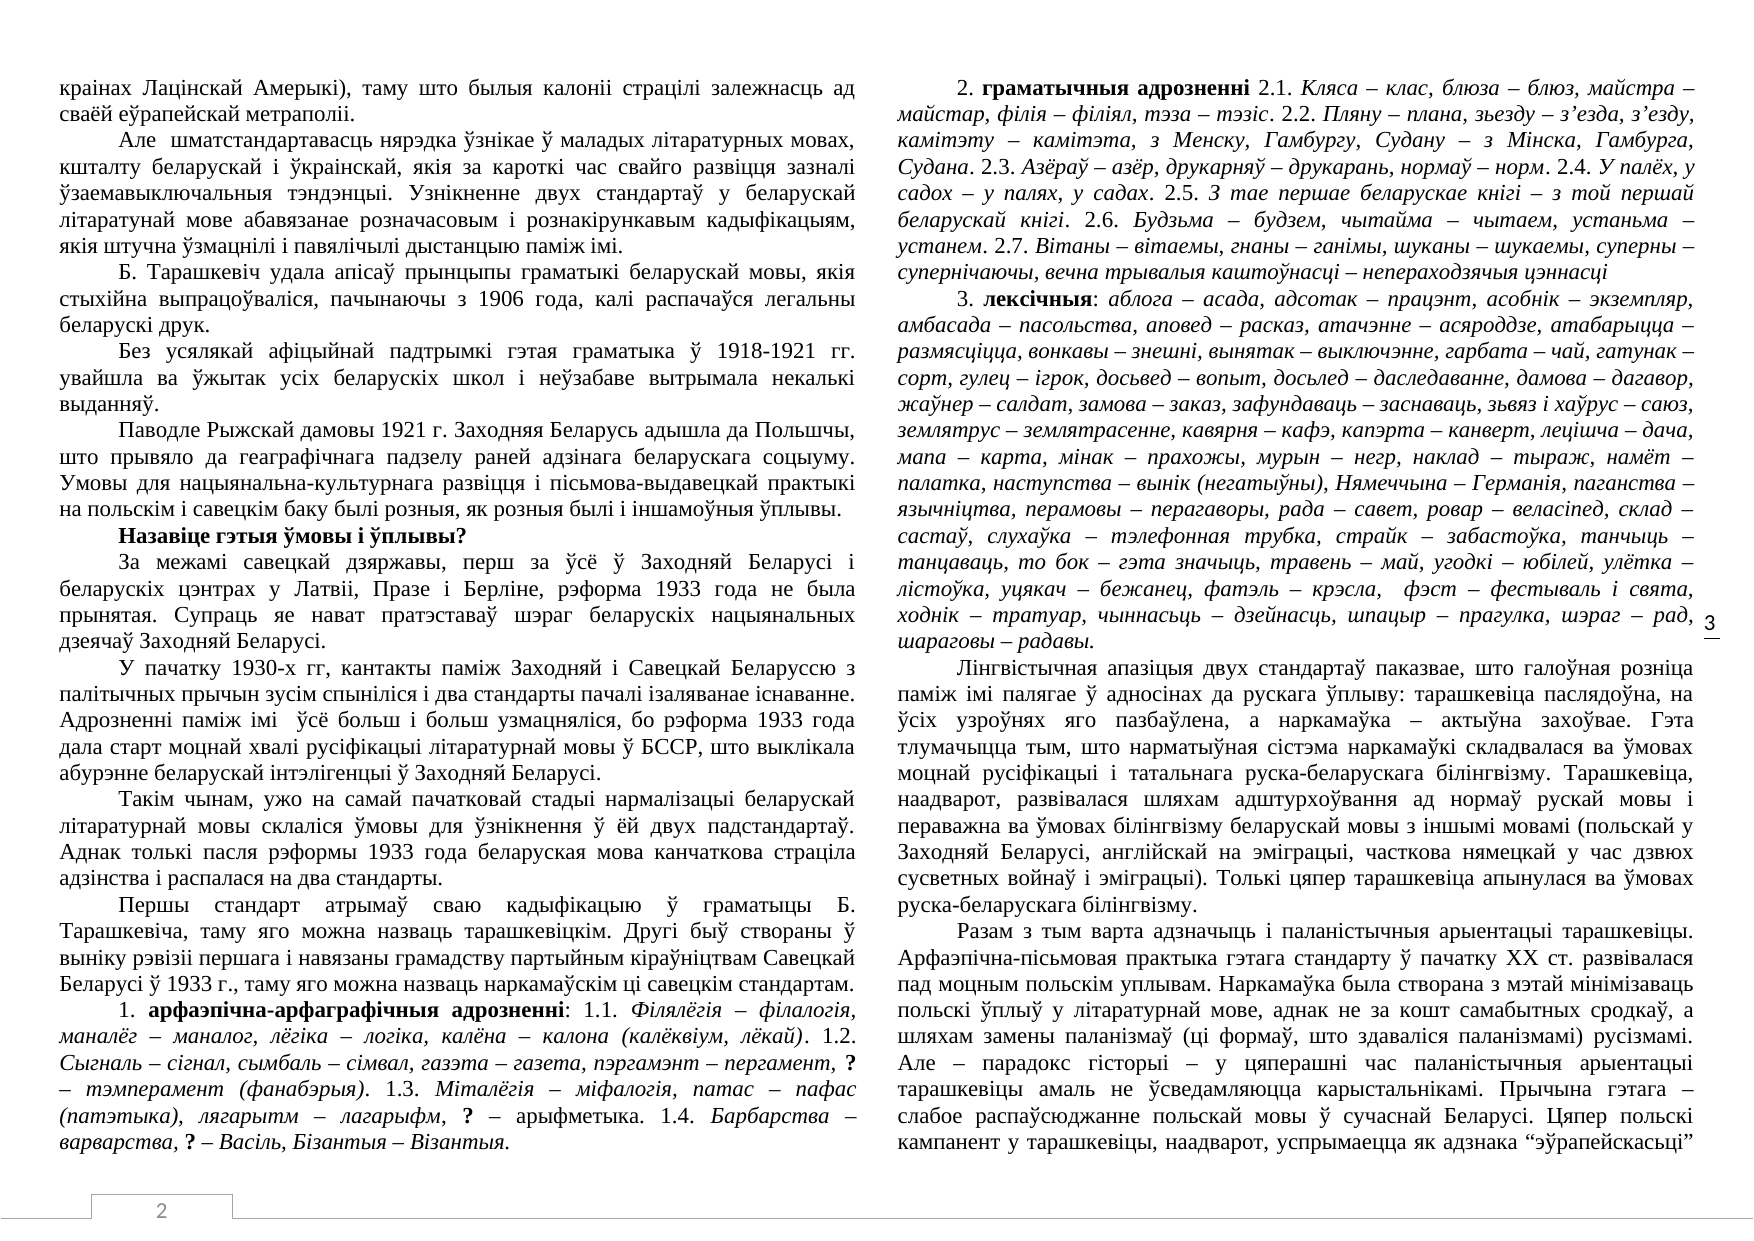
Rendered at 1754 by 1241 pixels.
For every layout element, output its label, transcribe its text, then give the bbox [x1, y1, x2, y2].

text За межамі савецкай дзяржавы, перш за ўсё ў Заходняй Беларусі і беларускіх цэнтрах у Латвіі, Празе і Берліне, рэформа 1933 года не была прынятая. Супраць яе нават пратэставаў шэраг беларускіх нацыянальных дзеячаў Заходняй Беларусі. [59, 548, 856, 654]
text Б. Тарашкевіч удала апісаў прынцыпы граматыкі беларускай мовы, якія стыхійна выпрацоўваліся, пачынаючы з 1906 года, калі распачаўся легальны беларускі друк. [59, 258, 856, 337]
text 3. лексічныя: аблога – асада, адсотак – працэнт, асобнік – экземпляр, амбасада – пасольства, аповед – расказ, атачэнне – асяроддзе, атабарыцца – размясціцца, вонкавы – знешні, вынятак – выключэнне, гарбата – чай, гатунак – сорт, гулец – ігрок, досьвед – вопыт, досьлед – даследаванне, дамова – дагавор, жаўнер – салдат, замова – заказ, зафундаваць – заснаваць, зьвяз і хаўрус – саюз, землятрус – землятрасенне, кавярня – кафэ, капэрта – канверт, лецішча – дача, мапа – карта, мінак – прахожы, мурын – негр, наклад – тыраж, намёт – палатка, наступства – вынік (негатыўны), Нямеччына – Германія, паганства – язычніцтва, перамовы – перагаворы, рада – савет, ровар – веласіпед, склад – састаў, слухаўка – тэлефонная трубка, страйк – забастоўка, танчыць – танцаваць, то бок – гэта значыць, травень – май, угодкі – юбілей, улётка – лістоўка, уцякач – бежанец, фатэль – крэсла, фэст – фестываль і свята, ходнік – тратуар, чыннасьць – дзейнасць, шпацыр – прагулка, шэраг – рад, шараговы – радавы. [897, 285, 1695, 654]
text 2. граматычныя адрозненні 2.1. Кляса – клас, блюза – блюз, майстра – майстар, філія – філіял, тэза – тэзіс. 2.2. Пляну – плана, зьезду – з’езда, з’езду, камітэту – камітэта, з Менску, Гамбургу, Судану – з Мінска, Гамбурга, Судана. 2.3. Азёраў – азёр, друкарняў – друкарань, нормаў – норм. 2.4. У палёх, у садох – у палях, у садах. 2.5. З тае першае беларускае кнігі – з той першай беларускай кнігі. 2.6. Будзьма – будзем, чытайма – чытаем, устаньма – устанем. 2.7. Вітаны – вітаемы, гнаны – ганімы, шуканы – шукаемы, суперны – супернічаючы, вечна трывалыя каштоўнасці – непераходзячыя цэннасці [897, 74, 1695, 285]
text Паводле Рыжскай дамовы . Заходняя Беларусь адышла да Польшчы, што прывяло да геаграфічнага падзелу раней адзінага беларускага соцыуму. Умовы для нацыянальна-культурнага развіцця і пісьмова-выдавецкай практыкі на польскім і савецкім баку былі розныя, як розныя былі і іншамоўныя ўплывы. [59, 416, 856, 522]
text Першы стандарт атрымаў сваю кадыфікацыю ў граматыцы Б. Тарашкевіча, таму яго можна назваць тарашкевіцкім. Другі быў створаны ў выніку рэвізіі першага і навязаны грамадству партыйным кіраўніцтвам Савецкай Беларусі ў ., таму яго можна назваць наркамаўскім ці савецкім стандартам. [59, 891, 856, 996]
text Такім чынам, ужо на самай пачатковай стадыі нармалізацыі беларускай літаратурнай мовы склаліся ўмовы для ўзнікнення ў ёй двух падстандартаў. Аднак толькі пасля рэформы 1933 года беларуская мова канчаткова страціла адзінства і распалася на два стандарты. [59, 785, 856, 891]
text Без усялякай афіцыйнай падтрымкі гэтая граматыка ў 1918-1921 гг. увайшла ва ўжытак усіх беларускіх школ і неўзабаве вытрымала некалькі выданняў. [59, 337, 856, 416]
text 1. арфаэпічна-арфаграфічныя адрозненні: 1.1. Філялёгія – філалогія, маналёг – маналог, лёгіка – логіка, калёна – калона (калёквіум, лёкай). 1.2. Сыгналь – сігнал, сымбаль – сімвал, газэта – газета, пэргамэнт – пергамент, ? – тэмперамент (фанабэрыя). 1.3. Міталёгія – міфалогія, патас – пафас (патэтыка), лягарытм – лагарыфм, ? – арыфметыка. 1.4. Барбарства – варварства, ? – Васіль, Бізантыя – Візантыя. [59, 996, 856, 1154]
text У пачатку 1930-х гг, кантакты паміж Заходняй і Савецкай Беларуссю з палітычных прычын зусім спыніліся і два стандарты пачалі ізаляванае існаванне. Адрозненні паміж імі ўсё больш і больш узмацняліся, бо рэформа 1933 года дала старт моцнай хвалі русіфікацыі літаратурнай мовы ў БССР, што выклікала абурэнне беларускай інтэлігенцыі ў Заходняй Беларусі. [59, 654, 856, 785]
text Але шматстандартавасць нярэдка ўзнікае ў маладых літаратурных мовах, кшталту беларускай і ўкраінскай, якія за кароткі час свайго развіцця зазналі ўзаемавыключальныя тэндэнцыі. Узнікненне двух стандартаў у беларускай літаратунай мове абавязанае розначасовым і рознакірункавым кадыфікацыям, якія штучна ўзмацнілі і павялічылі дыстанцыю паміж імі. [59, 127, 856, 258]
text Лінгвістычная апазіцыя двух стандартаў паказвае, што галоўная розніца паміж імі палягае ў адносінах да рускага ўплыву: тарашкевіца паслядоўна, на ўсіх узроўнях яго пазбаўлена, а наркамаўка – актыўна захоўвае. Гэта тлумачыцца тым, што нарматыўная сістэма наркамаўкі складвалася ва ўмовах моцнай русіфікацыі і татальнага руска-беларускага білінгвізму. Тарашкевіца, наадварот, развівалася шляхам адштурхоўвання ад нормаў рускай мовы і пераважна ва ўмовах білінгвізму беларускай мовы з іншымі мовамі (польскай у Заходняй Беларусі, англійскай на эміграцыі, часткова нямецкай у час дзвюх сусветных войнаў і эміграцыі). Толькі цяпер тарашкевіца апынулася ва ўмовах руска-беларускага білінгвізму. [897, 654, 1695, 917]
text Назавіце гэтыя ўмовы і ўплывы? [59, 522, 856, 548]
